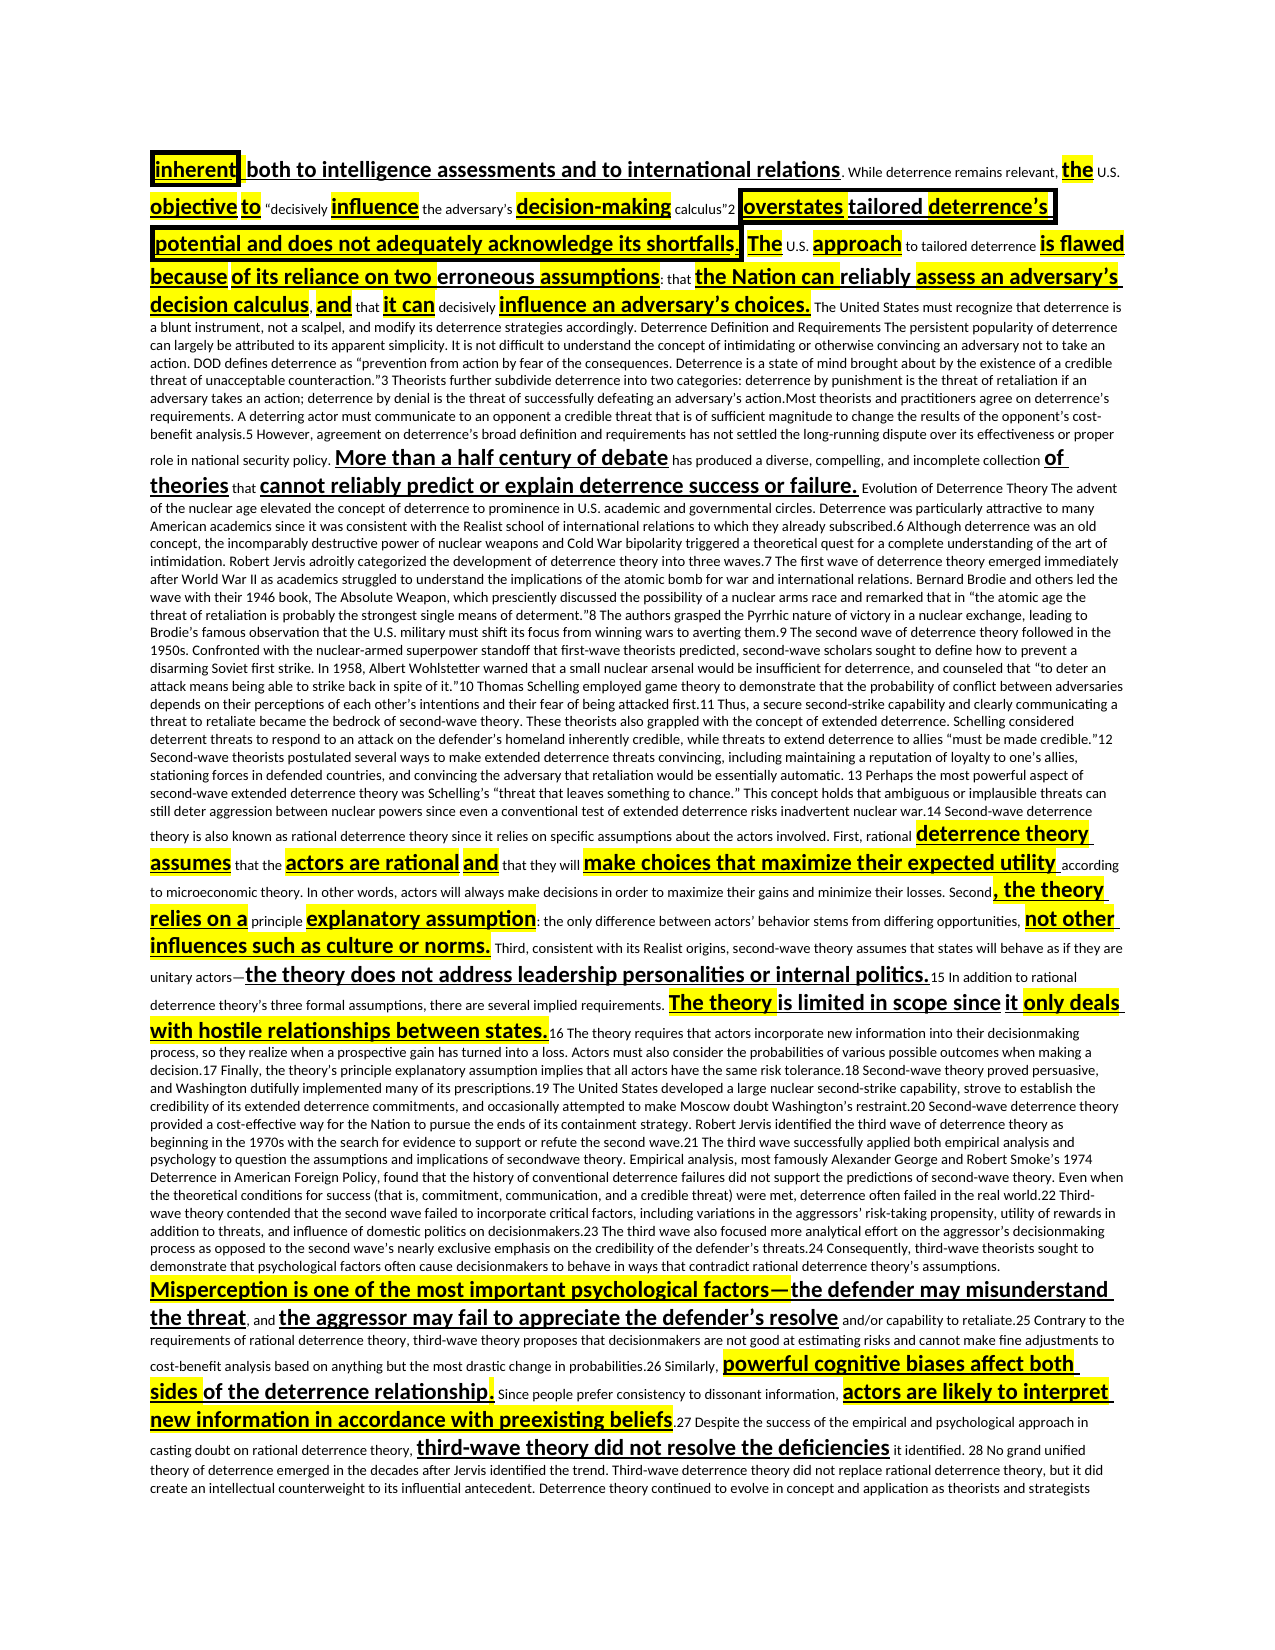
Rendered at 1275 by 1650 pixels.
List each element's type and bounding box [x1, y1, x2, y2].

text [150, 150, 1125, 1497]
